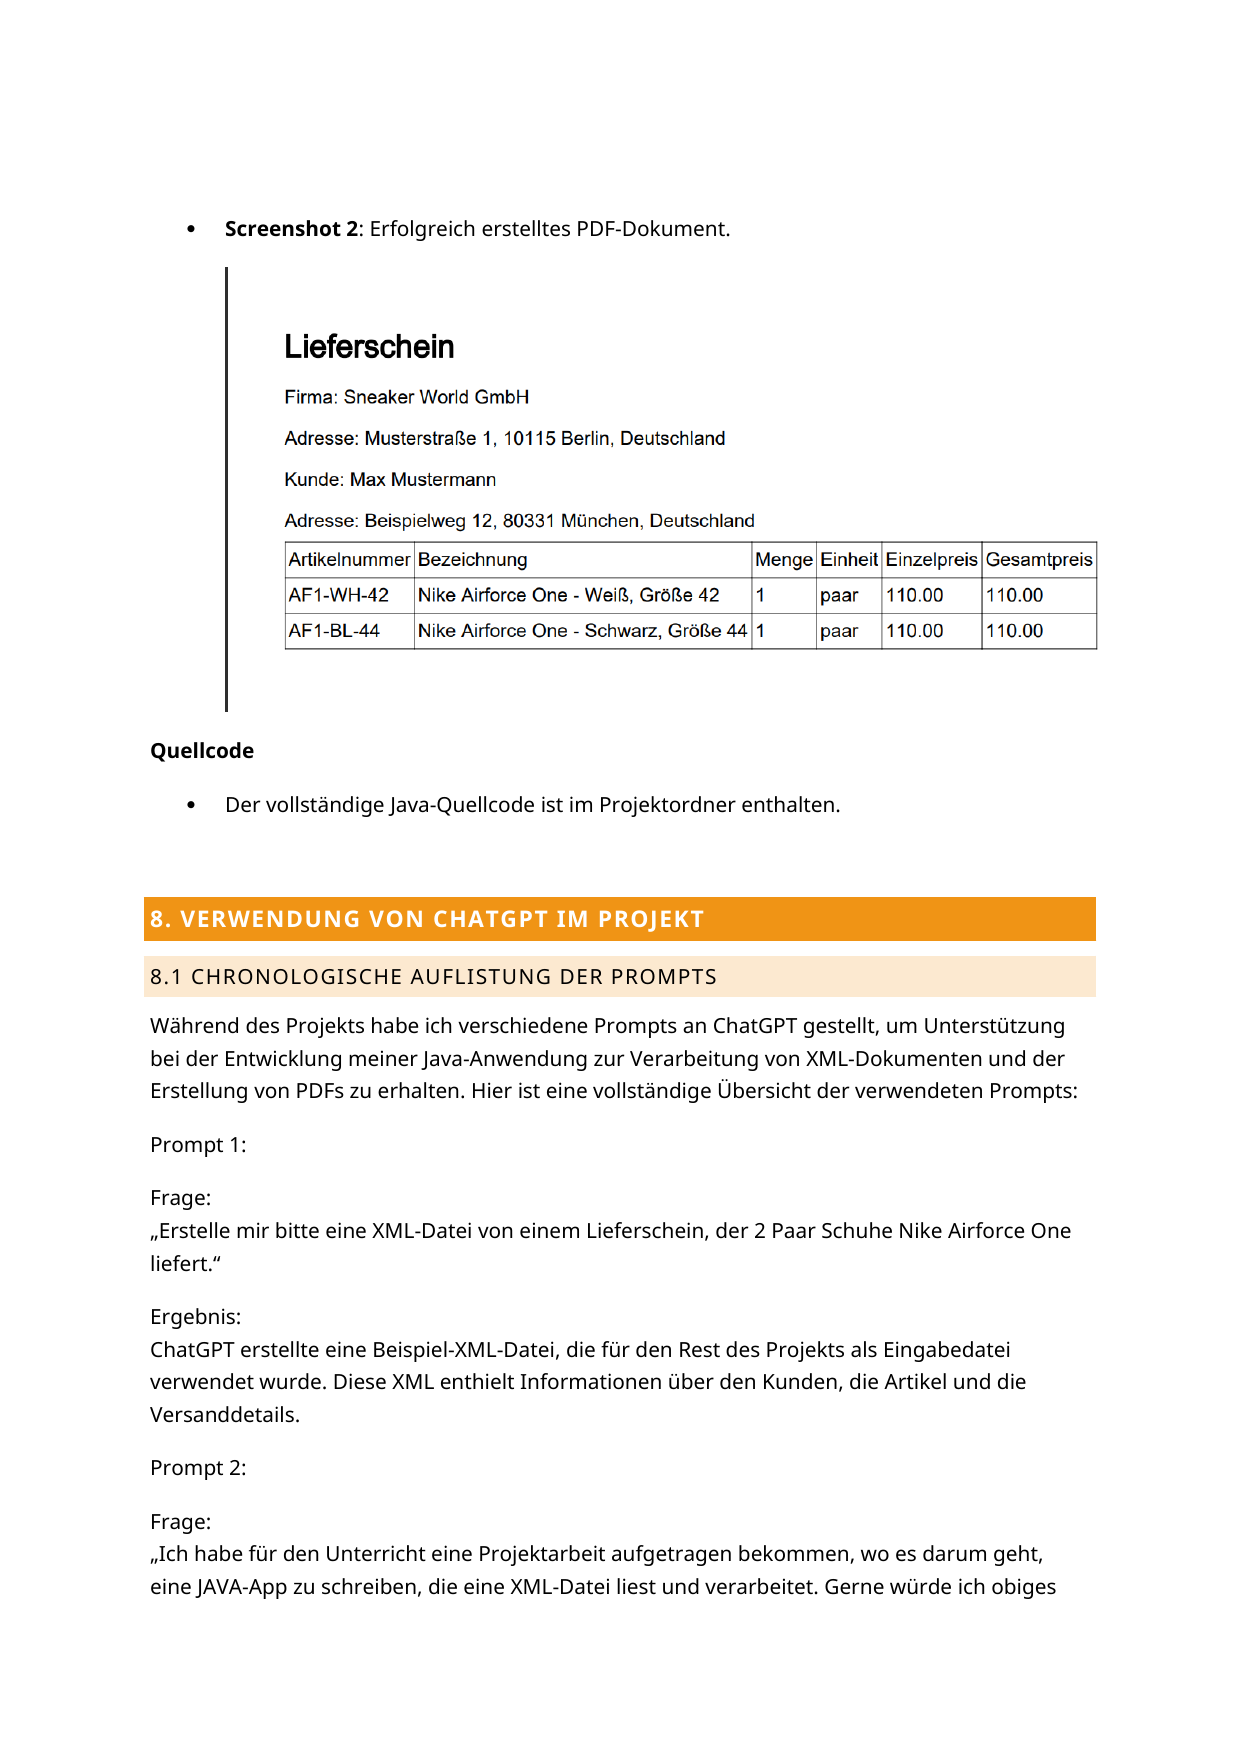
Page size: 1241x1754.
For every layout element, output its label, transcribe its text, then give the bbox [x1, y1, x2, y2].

text Ergebnis: ChatGPT erstellte eine Beispiel-XML-Datei, die für den Rest des Projekts als Eingabedatei verwendet wurde. Diese XML enthielt Informationen über den Kunden, die Artikel und die Versanddetails. [150, 1302, 1090, 1428]
text Quellcode [150, 737, 1090, 765]
picture [225, 267, 1166, 712]
list Der vollständige Java-Quellcode ist im Projektordner enthalten. [187, 790, 1090, 818]
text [150, 1507, 1090, 1600]
list Screenshot 2: Erfolgreich erstelltes PDF-Dokument. [187, 214, 1090, 242]
text Frage: „Erstelle mir bitte eine XML-Datei von einem Lieferschein, der 2 Paar Schuhe Nike Airforce One liefert.“ [150, 1183, 1090, 1277]
subtitle 8. Verwendung von ChatGPT im Projekt [150, 903, 1090, 934]
text Prompt 1: [150, 1130, 1090, 1158]
text Prompt 2: [150, 1453, 1090, 1482]
subtitle 8.1 Chronologische Auflistung der Prompts [150, 962, 1090, 991]
text Während des Projekts habe ich verschiedene Prompts an ChatGPT gestellt, um Unterstützung bei der Entwicklung meiner Java-Anwendung zur Verarbeitung von XML-Dokumenten und der Erstellung von PDFs zu erhalten. Hier ist eine vollständige Übersicht der verwendeten Prompts: [150, 1011, 1090, 1105]
